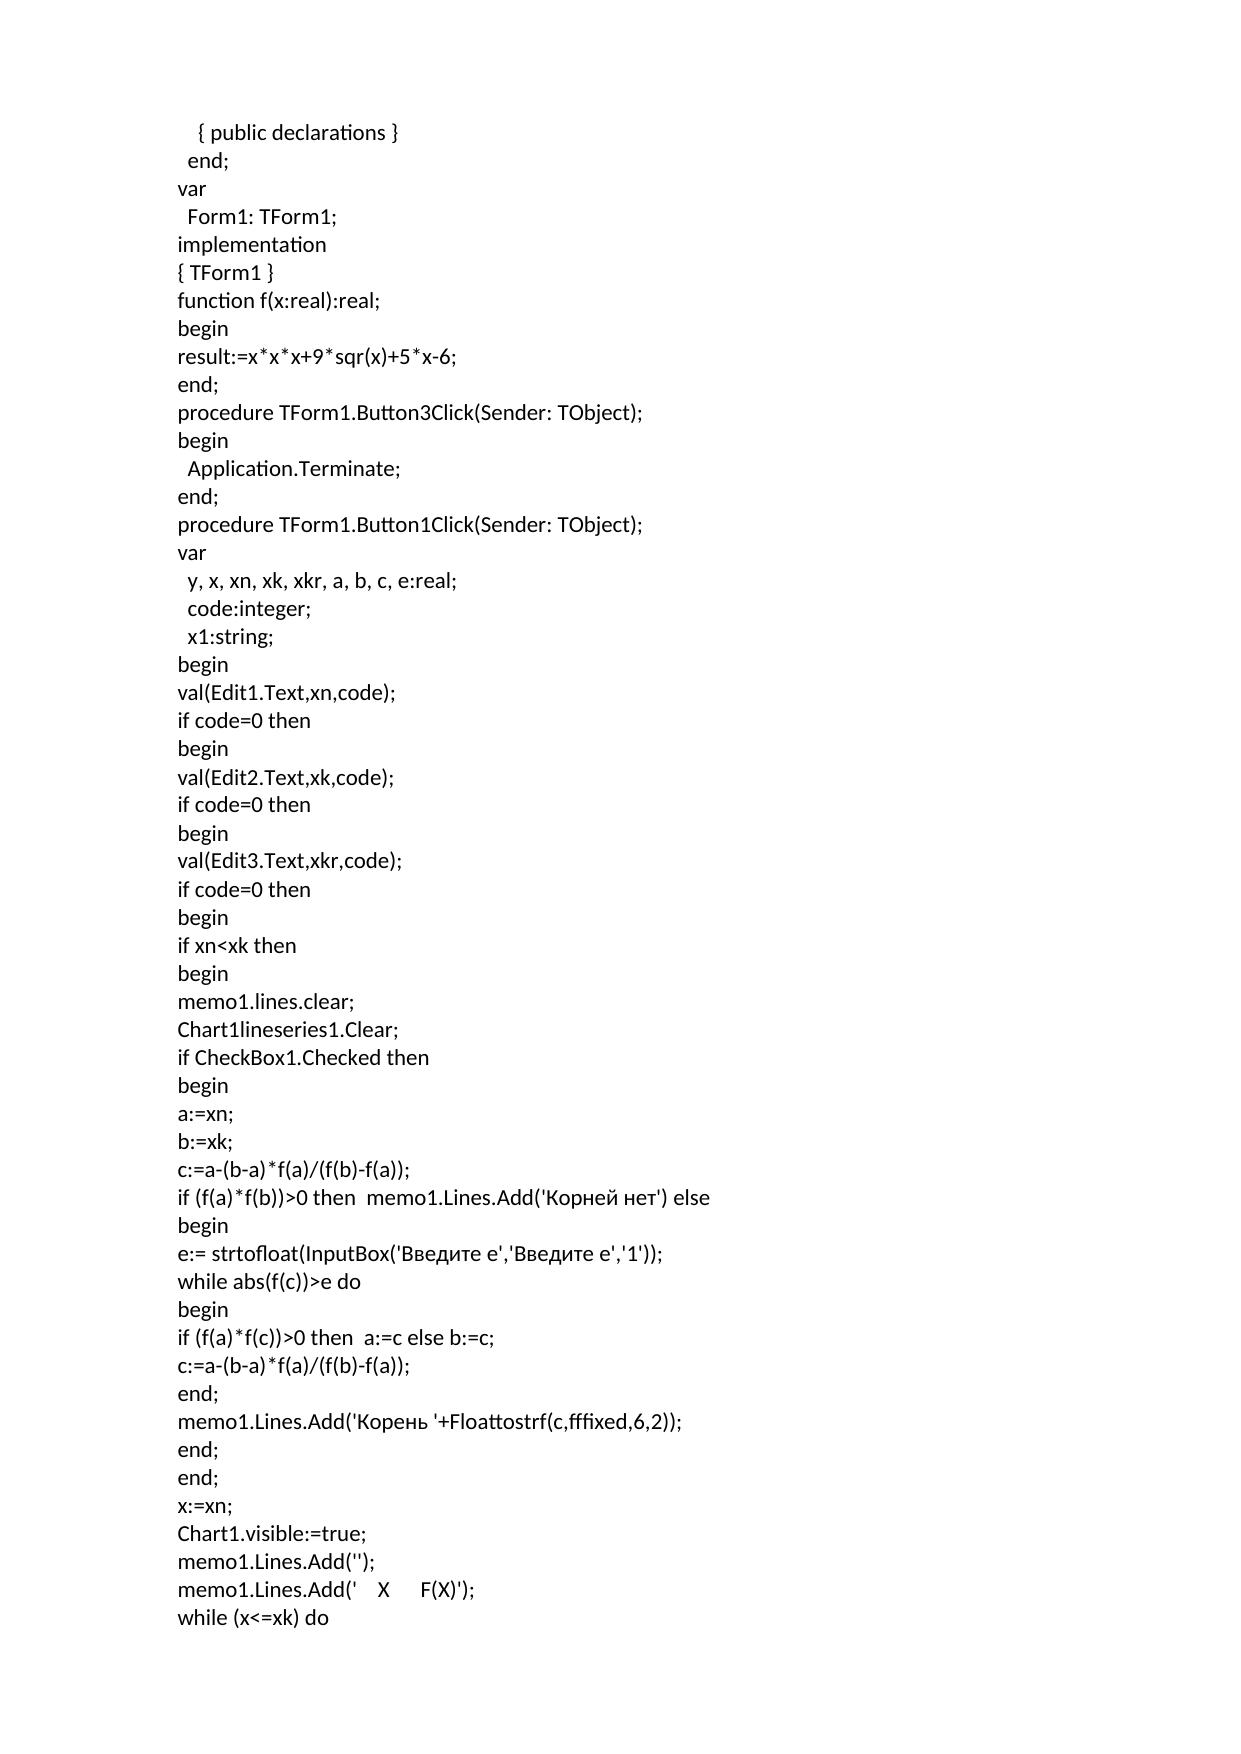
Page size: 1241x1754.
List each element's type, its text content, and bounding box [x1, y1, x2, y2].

text memo1.lines.clear; [177, 987, 1152, 1015]
text { TForm1 } [177, 258, 1152, 286]
text procedure TForm1.Button3Click(Sender: TObject); [177, 398, 1152, 426]
text x:=xn; [177, 1491, 1152, 1519]
text if code=0 then [177, 791, 1152, 819]
text var [177, 174, 1152, 202]
text c:=a-(b-a)*f(a)/(f(b)-f(a)); [177, 1351, 1152, 1379]
text if xn<xk then [177, 931, 1152, 959]
text implementation [177, 230, 1152, 258]
text end; [177, 1463, 1152, 1491]
text begin [177, 314, 1152, 342]
text memo1.Lines.Add(''); [177, 1547, 1152, 1575]
text Application.Terminate; [177, 454, 1152, 482]
text memo1.Lines.Add(' X F(X)'); [177, 1575, 1152, 1603]
text Chart1.visible:=true; [177, 1519, 1152, 1547]
text while (x<=xk) do [177, 1603, 1152, 1631]
text begin [177, 903, 1152, 931]
text a:=xn; [177, 1099, 1152, 1127]
text Chart1lineseries1.Clear; [177, 1015, 1152, 1043]
text if code=0 then [177, 875, 1152, 903]
text y, x, xn, xk, xkr, a, b, c, e:real; [177, 566, 1152, 594]
text if (f(a)*f(b))>0 then memo1.Lines.Add('Корней нет') else [177, 1183, 1152, 1211]
text c:=a-(b-a)*f(a)/(f(b)-f(a)); [177, 1155, 1152, 1183]
text end; [177, 1379, 1152, 1407]
text code:integer; [177, 594, 1152, 622]
text val(Edit3.Text,xkr,code); [177, 847, 1152, 875]
text var [177, 538, 1152, 566]
text begin [177, 734, 1152, 763]
text procedure TForm1.Button1Click(Sender: TObject); [177, 510, 1152, 538]
text begin [177, 651, 1152, 678]
text begin [177, 1295, 1152, 1323]
text function f(x:real):real; [177, 286, 1152, 314]
text end; [177, 370, 1152, 398]
text val(Edit1.Text,xn,code); [177, 678, 1152, 707]
text end; [177, 146, 1152, 174]
text b:=xk; [177, 1127, 1152, 1155]
text end; [177, 482, 1152, 510]
text result:=x*x*x+9*sqr(x)+5*x-6; [177, 342, 1152, 370]
text begin [177, 959, 1152, 987]
text begin [177, 1211, 1152, 1239]
text if code=0 then [177, 707, 1152, 734]
text end; [177, 1435, 1152, 1463]
text begin [177, 1071, 1152, 1099]
text val(Edit2.Text,xk,code); [177, 763, 1152, 791]
text x1:string; [177, 622, 1152, 651]
text { public declarations } [177, 118, 1152, 146]
text begin [177, 426, 1152, 454]
text e:= strtofloat(InputBox('Введите е','Введите е','1')); [177, 1239, 1152, 1267]
text memo1.Lines.Add('Корень '+Floattostrf(c,fffixed,6,2)); [177, 1407, 1152, 1435]
text if (f(a)*f(c))>0 then a:=c else b:=c; [177, 1323, 1152, 1351]
text if CheckBox1.Checked then [177, 1043, 1152, 1071]
text begin [177, 819, 1152, 847]
text while abs(f(c))>e do [177, 1267, 1152, 1295]
text Form1: TForm1; [177, 202, 1152, 230]
